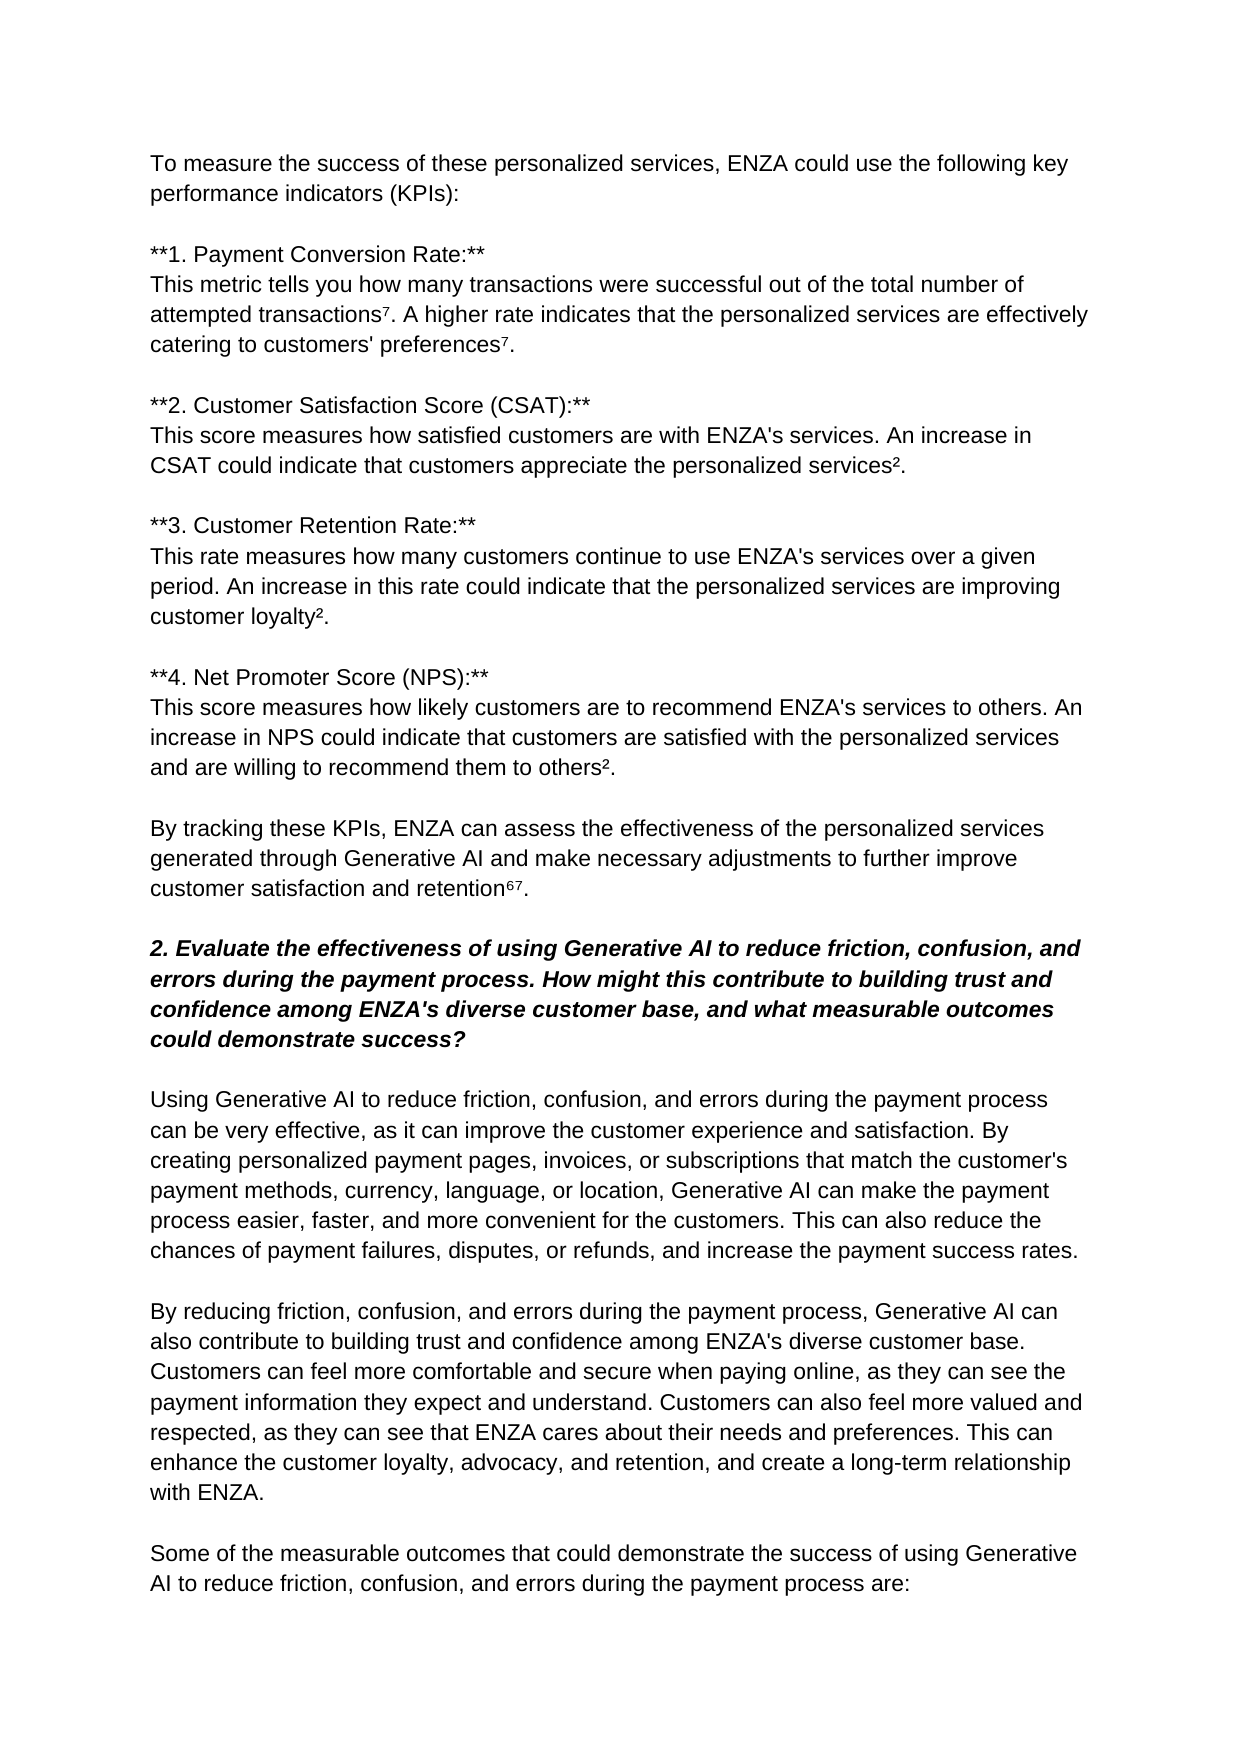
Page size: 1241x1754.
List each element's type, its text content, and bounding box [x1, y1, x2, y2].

text Some of the measurable outcomes that could demonstrate the success of using Generative AI to reduce friction, confusion, and errors during the payment process are: [150, 1539, 1090, 1596]
text **1. Payment Conversion Rate:** [150, 241, 1090, 267]
text **4. Net Promoter Score (NPS):** [150, 663, 1090, 690]
text Using Generative AI to reduce friction, confusion, and errors during the payment process can be very effective, as it can improve the customer experience and satisfaction. By creating personalized payment pages, invoices, or subscriptions that match the customer's payment methods, currency, language, or location, Generative AI can make the payment process easier, faster, and more convenient for the customers. This can also reduce the chances of payment failures, disputes, or refunds, and increase the payment success rates. [150, 1086, 1090, 1264]
text By tracking these KPIs, ENZA can assess the effectiveness of the personalized services generated through Generative AI and make necessary adjustments to further improve customer satisfaction and retention⁶⁷. [150, 814, 1090, 901]
text This rate measures how many customers continue to use ENZA's services over a given period. An increase in this rate could indicate that the personalized services are improving customer loyalty². [150, 543, 1090, 629]
text **2. Customer Satisfaction Score (CSAT):** [150, 392, 1090, 418]
text **3. Customer Retention Rate:** [150, 512, 1090, 539]
text This score measures how satisfied customers are with ENZA's services. An increase in CSAT could indicate that customers appreciate the personalized services². [150, 422, 1090, 478]
text This score measures how likely customers are to recommend ENZA's services to others. An increase in NPS could indicate that customers are satisfied with the personalized services and are willing to recommend them to others². [150, 694, 1090, 781]
text This metric tells you how many transactions were successful out of the total number of attempted transactions⁷. A higher rate indicates that the personalized services are effectively catering to customers' preferences⁷. [150, 271, 1090, 358]
text To measure the success of these personalized services, ENZA could use the following key performance indicators (KPIs): [150, 150, 1090, 207]
text 2. Evaluate the effectiveness of using Generative AI to reduce friction, confusion, and errors during the payment process. How might this contribute to building trust and confidence among ENZA's diverse customer base, and what measurable outcomes could demonstrate success? [150, 935, 1090, 1052]
text By reducing friction, confusion, and errors during the payment process, Generative AI can also contribute to building trust and confidence among ENZA's diverse customer base. Customers can feel more comfortable and secure when paying online, as they can see the payment information they expect and understand. Customers can also feel more valued and respected, as they can see that ENZA cares about their needs and preferences. This can enhance the customer loyalty, advocacy, and retention, and create a long-term relationship with ENZA. [150, 1298, 1090, 1506]
